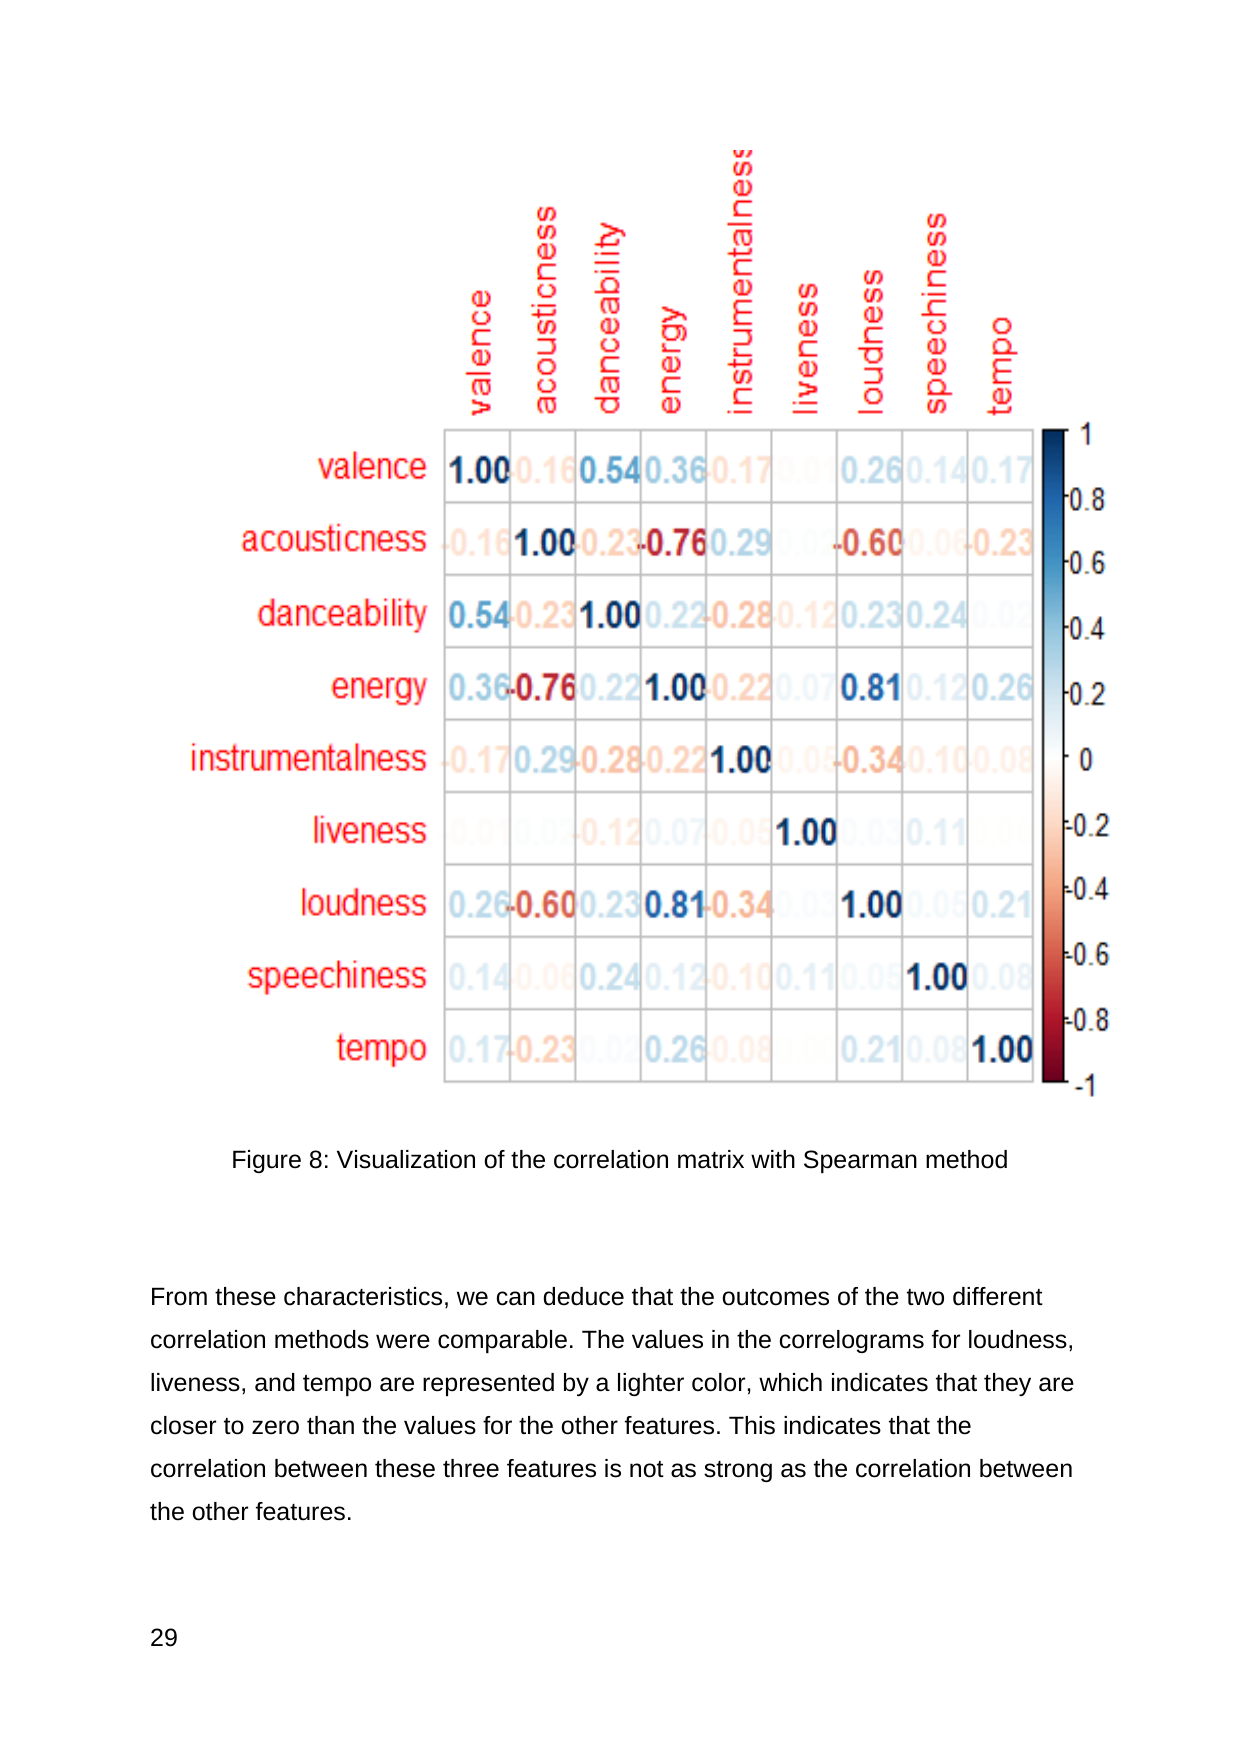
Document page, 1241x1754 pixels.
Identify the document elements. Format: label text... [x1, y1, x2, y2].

text From these characteristics, we can deduce that the outcomes of the two different correlation methods were comparable. The values in the correlograms for loudness, liveness, and tempo are represented by a lighter color, which indicates that they are closer to zero than the values for the other features. This indicates that the correlation between these three features is not as strong as the correlation between the other features. [150, 1281, 1090, 1526]
text Figure 8: Visualization of the correlation matrix with Spearman method [150, 1145, 1090, 1174]
picture [150, 150, 1159, 1106]
